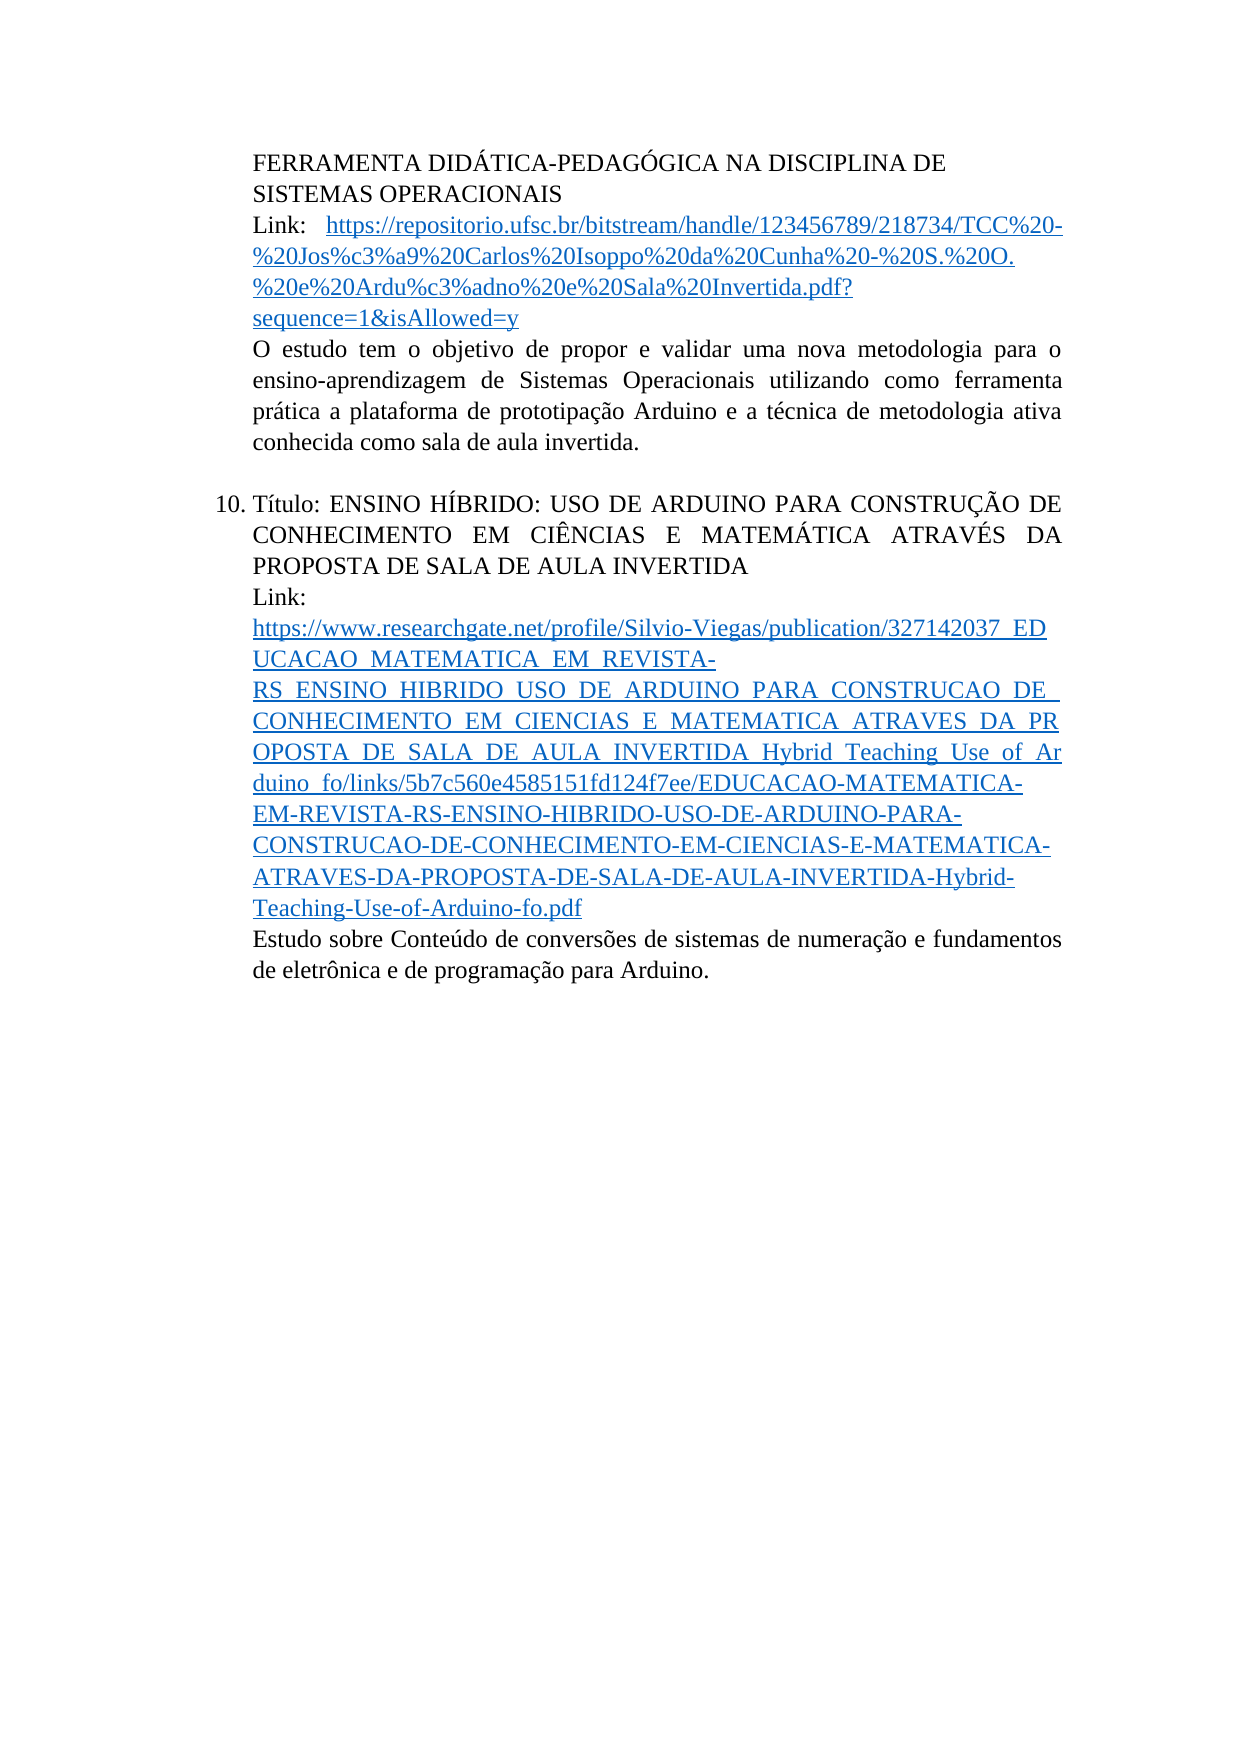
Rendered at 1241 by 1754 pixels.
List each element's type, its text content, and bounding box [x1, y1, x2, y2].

list FERRAMENTA DIDÁTICA-PEDAGÓGICA NA DISCIPLINA DE [252, 148, 1063, 176]
list SISTEMAS OPERACIONAIS [252, 179, 1063, 207]
list O estudo tem o objetivo de propor e validar uma nova metodologia para o ensino-aprendizagem de Sistemas Operacionais utilizando como ferramenta prática a plataforma de prototipação Arduino e a técnica de metodologia ativa conhecida como sala de aula invertida. [252, 334, 1063, 456]
list Link: https://repositorio.ufsc.br/bitstream/handle/123456789/218734/TCC%20-%20Jos%c3%a9%20Carlos%20Isoppo%20da%20Cunha%20-%20S.%20O.%20e%20Ardu%c3%adno%20e%20Sala%20Invertida.pdf?sequence=1&isAllowed=y [252, 210, 1063, 332]
list Link: https://www.researchgate.net/profile/Silvio-Viegas/publication/327142037_EDUCACAO_MATEMATICA_EM_REVISTA-RS_ENSINO_HIBRIDO_USO_DE_ARDUINO_PARA_CONSTRUCAO_DE_CONHECIMENTO_EM_CIENCIAS_E_MATEMATICA_ATRAVES_DA_PROPOSTA_DE_SALA_DE_AULA_INVERTIDA_Hybrid_Teaching_Use_of_Arduino_fo/links/5b7c560e4585151fd124f7ee/EDUCACAO-MATEMATICA-EM-REVISTA-RS-ENSINO-HIBRIDO-USO-DE-ARDUINO-PARA-CONSTRUCAO-DE-CONHECIMENTO-EM-CIENCIAS-E-MATEMATICA-ATRAVES-DA-PROPOSTA-DE-SALA-DE-AULA-INVERTIDA-Hybrid-Teaching-Use-of-Arduino-fo.pdf [252, 582, 1063, 921]
list Título: ENSINO HÍBRIDO: USO DE ARDUINO PARA CONSTRUÇÃO DE CONHECIMENTO EM CIÊNCIAS E MATEMÁTICA ATRAVÉS DA PROPOSTA DE SALA DE AULA INVERTIDA [215, 489, 1063, 580]
list Estudo sobre Conteúdo de conversões de sistemas de numeração e fundamentos de eletrônica e de programação para Arduino. [252, 924, 1063, 983]
